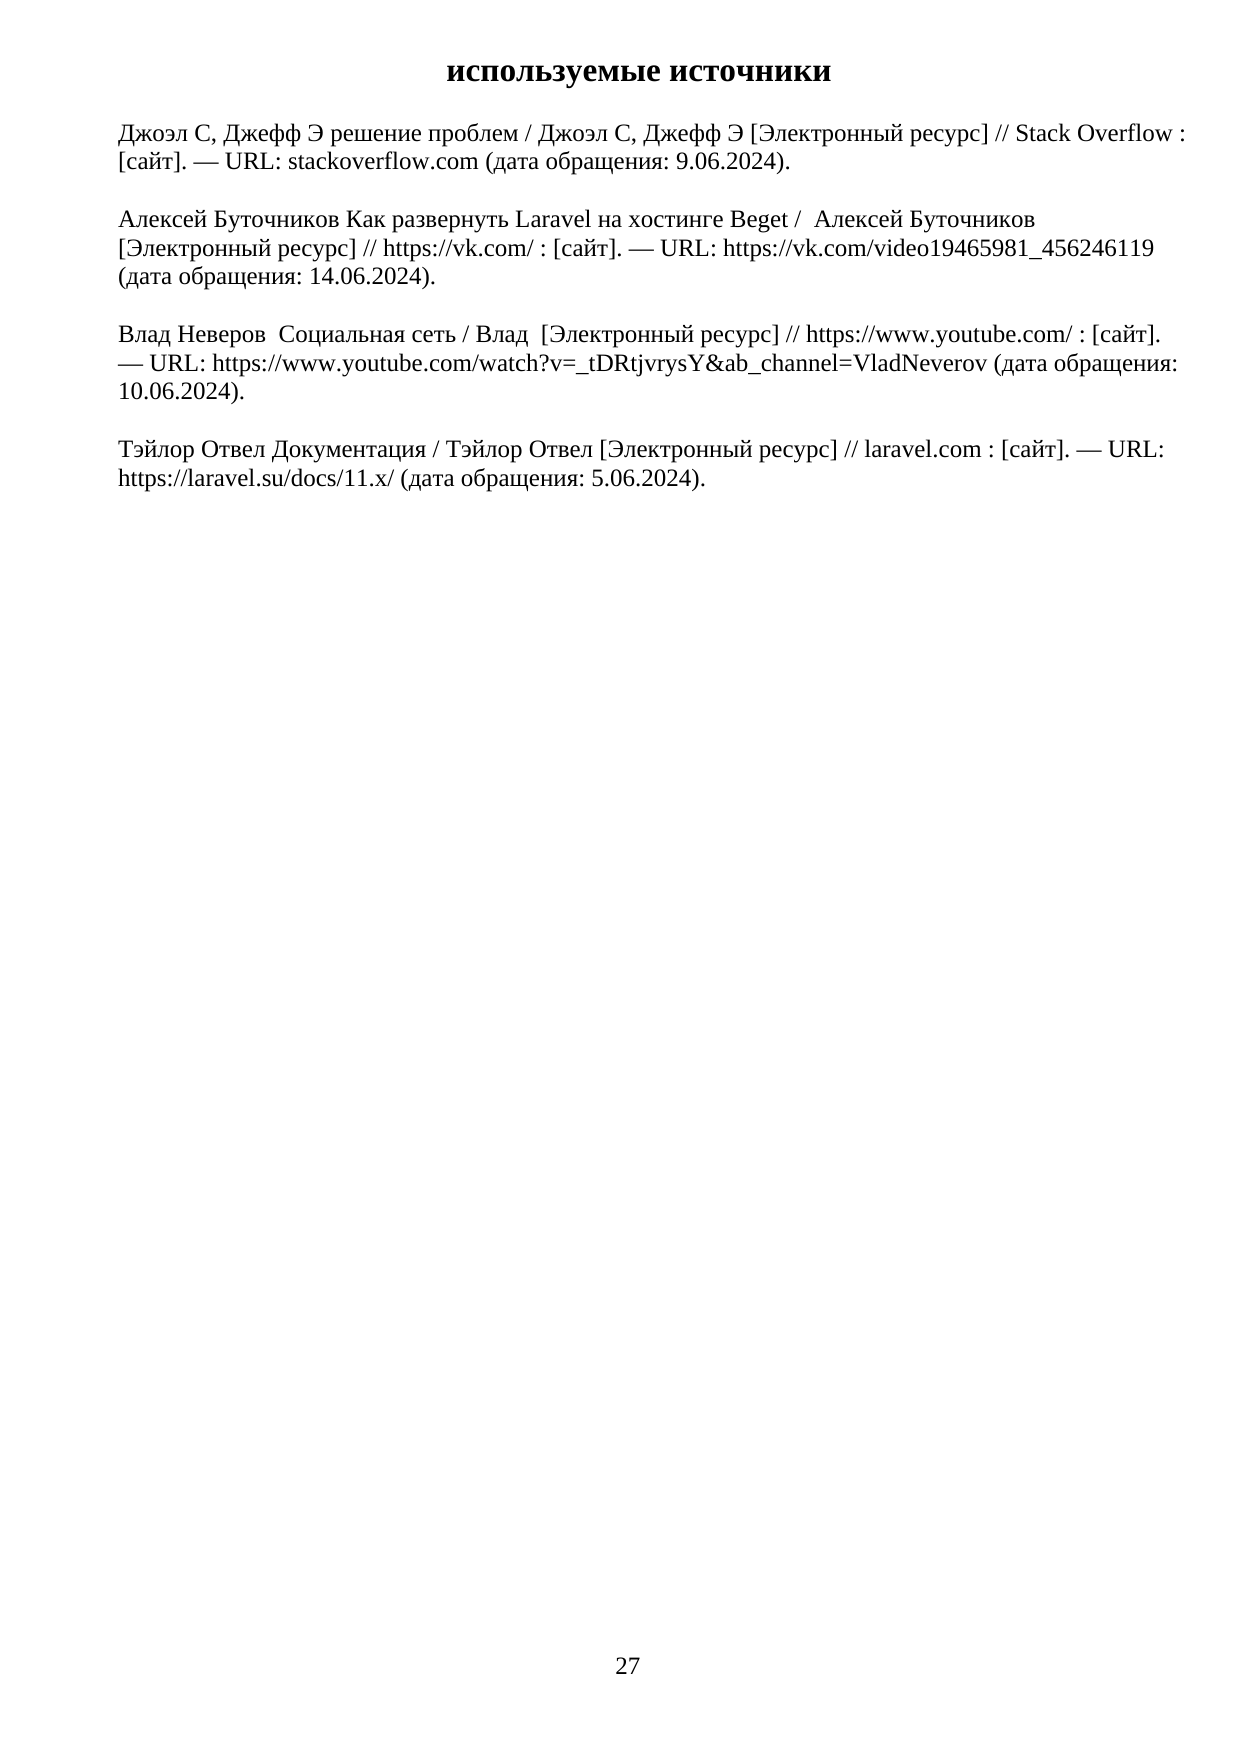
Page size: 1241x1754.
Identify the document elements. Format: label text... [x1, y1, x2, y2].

text Влад Неверов Социальная сеть / Влад [Электронный ресурс] // https://www.youtube.com/ : [сайт]. — URL: https://www.youtube.com/watch?v=_tDRtjvrysY&ab_channel=VladNeverov (дата обращения: 10.06.2024). [118, 319, 1192, 405]
text Алексей Буточников Как развернуть Laravel на хостинге Beget / Алексей Буточников [Электронный ресурс] // https://vk.com/ : [сайт]. — URL: https://vk.com/video19465981_456246119 (дата обращения: 14.06.2024). [118, 204, 1192, 290]
subtitle используемые источники [85, 51, 1192, 89]
text Джоэл С, Джефф Э решение проблем / Джоэл С, Джефф Э [Электронный ресурс] // Stack Overflow : [сайт]. — URL: stackoverflow.com (дата обращения: 9.06.2024). [118, 118, 1192, 175]
text Тэйлор Отвел Документация / Тэйлор Отвел [Электронный ресурс] // laravel.com : [сайт]. — URL: https://laravel.su/docs/11.x/ (дата обращения: 5.06.2024). [118, 434, 1192, 491]
